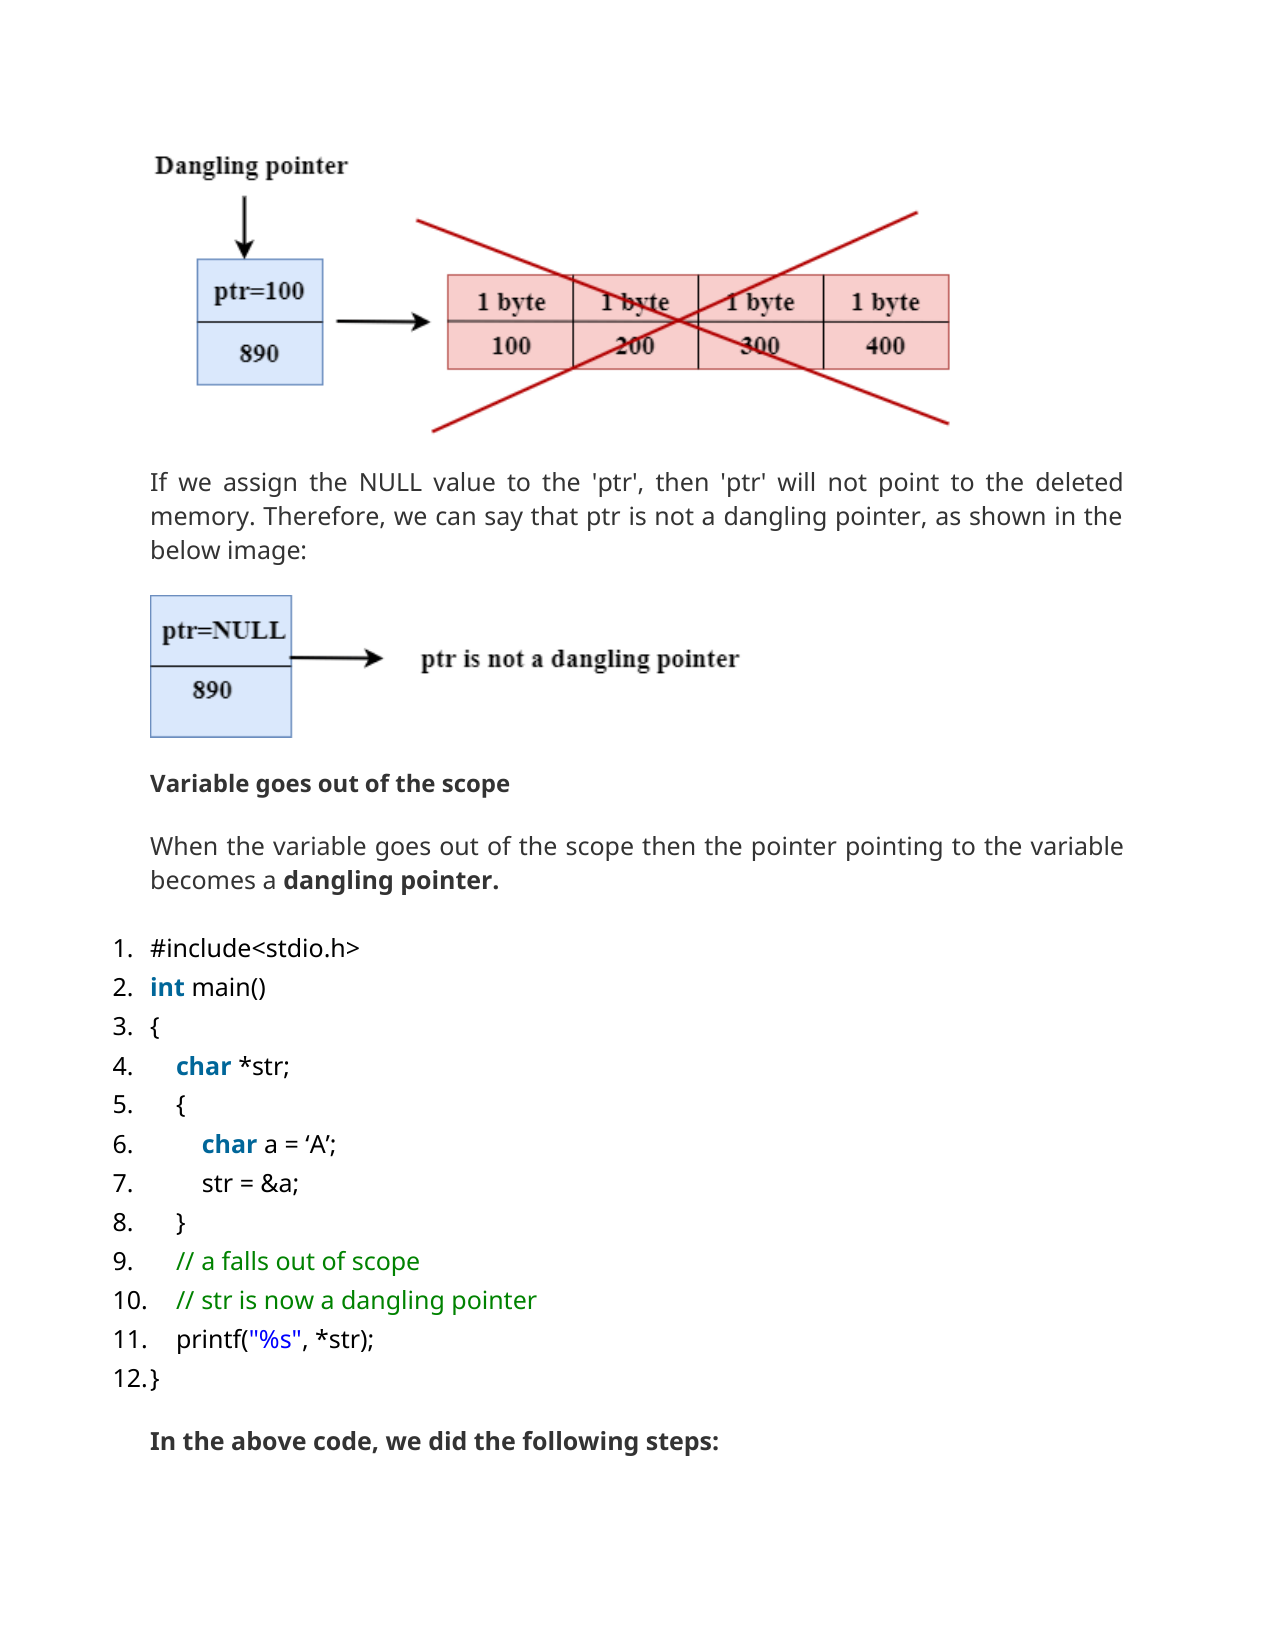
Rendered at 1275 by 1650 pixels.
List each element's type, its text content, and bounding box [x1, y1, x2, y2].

list #include<stdio.h> [112, 926, 1125, 965]
text Variable goes out of the scope [150, 767, 1125, 799]
list str = &a; [112, 1160, 1125, 1199]
list int main() [112, 965, 1125, 1004]
list char *str; [112, 1043, 1125, 1082]
list // str is now a dangling pointer [112, 1277, 1125, 1317]
list { [112, 1004, 1125, 1043]
text In the above code, we did the following steps: [150, 1424, 1125, 1458]
list } [112, 1199, 1125, 1238]
list } [112, 1356, 1125, 1395]
list { [112, 1082, 1125, 1121]
list char a = ‘A’; [112, 1121, 1125, 1160]
picture [150, 595, 746, 738]
text When the variable goes out of the scope then the pointer pointing to the variable becomes a dangling pointer. [150, 829, 1125, 897]
picture [150, 150, 953, 436]
list printf("%s", *str); [112, 1317, 1125, 1356]
text If we assign the NULL value to the 'ptr', then 'ptr' will not point to the deleted memory. Therefore, we can say that ptr is not a dangling pointer, as shown in the below image: [150, 464, 1125, 567]
list // a falls out of scope [112, 1238, 1125, 1277]
